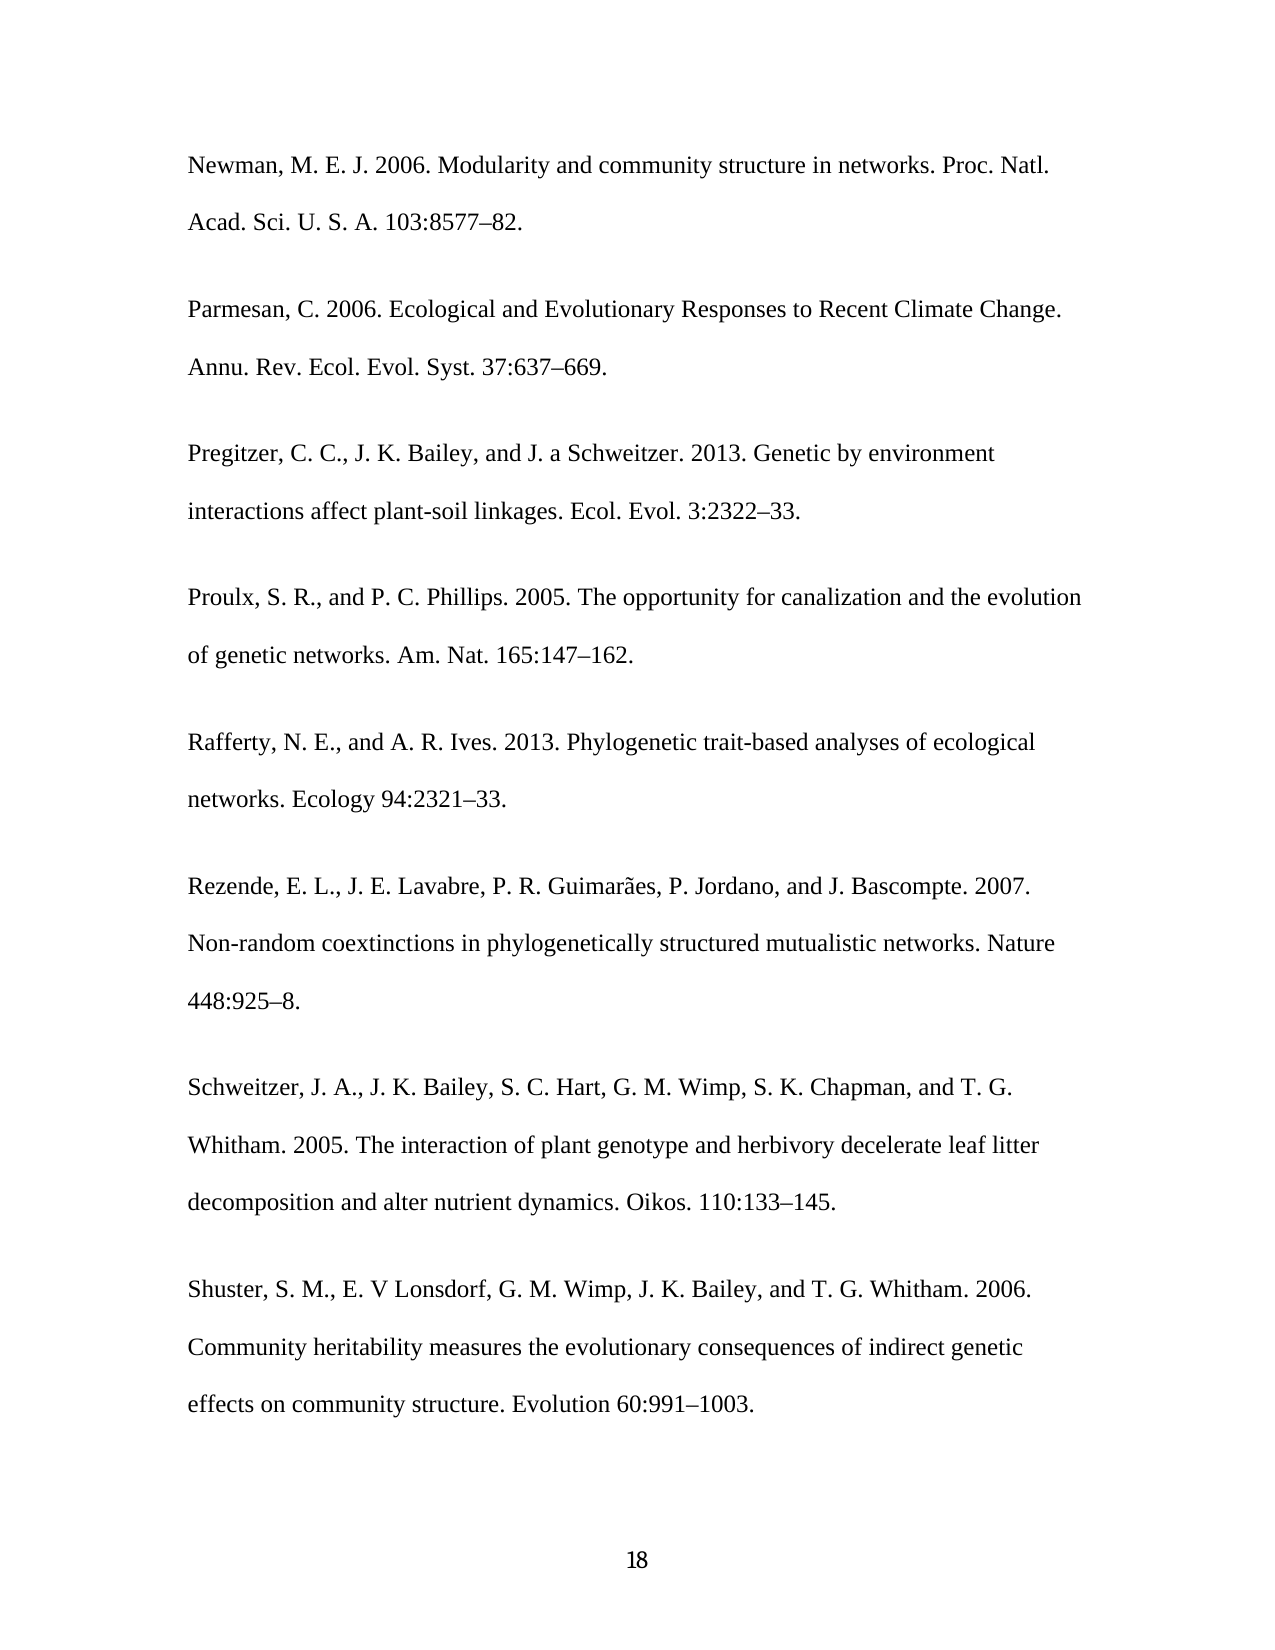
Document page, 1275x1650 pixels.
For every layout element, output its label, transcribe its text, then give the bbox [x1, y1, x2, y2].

text Parmesan, C. 2006. Ecological and Evolutionary Responses to Recent Climate Change. Annu. Rev. Ecol. Evol. Syst. 37:637–669. [187, 294, 1087, 380]
text Shuster, S. M., E. V Lonsdorf, G. M. Wimp, J. K. Bailey, and T. G. Whitham. 2006. Community heritability measures the evolutionary consequences of indirect genetic effects on community structure. Evolution 60:991–1003. [187, 1274, 1087, 1418]
text Newman, M. E. J. 2006. Modularity and community structure in networks. Proc. Natl. Acad. Sci. U. S. A. 103:8577–82. [187, 150, 1087, 236]
text Proulx, S. R., and P. C. Phillips. 2005. The opportunity for canalization and the evolution of genetic networks. Am. Nat. 165:147–162. [187, 582, 1087, 669]
text Schweitzer, J. A., J. K. Bailey, S. C. Hart, G. M. Wimp, S. K. Chapman, and T. G. Whitham. 2005. The interaction of plant genotype and herbivory decelerate leaf litter decomposition and alter nutrient dynamics. Oikos. 110:133–145. [187, 1072, 1087, 1216]
text Rafferty, N. E., and A. R. Ives. 2013. Phylogenetic trait-based analyses of ecological networks. Ecology 94:2321–33. [187, 727, 1087, 813]
text Rezende, E. L., J. E. Lavabre, P. R. Guimarães, P. Jordano, and J. Bascompte. 2007. Non-random coextinctions in phylogenetically structured mutualistic networks. Nature 448:925–8. [187, 871, 1087, 1014]
text Pregitzer, C. C., J. K. Bailey, and J. a Schweitzer. 2013. Genetic by environment interactions affect plant-soil linkages. Ecol. Evol. 3:2322–33. [187, 438, 1087, 524]
